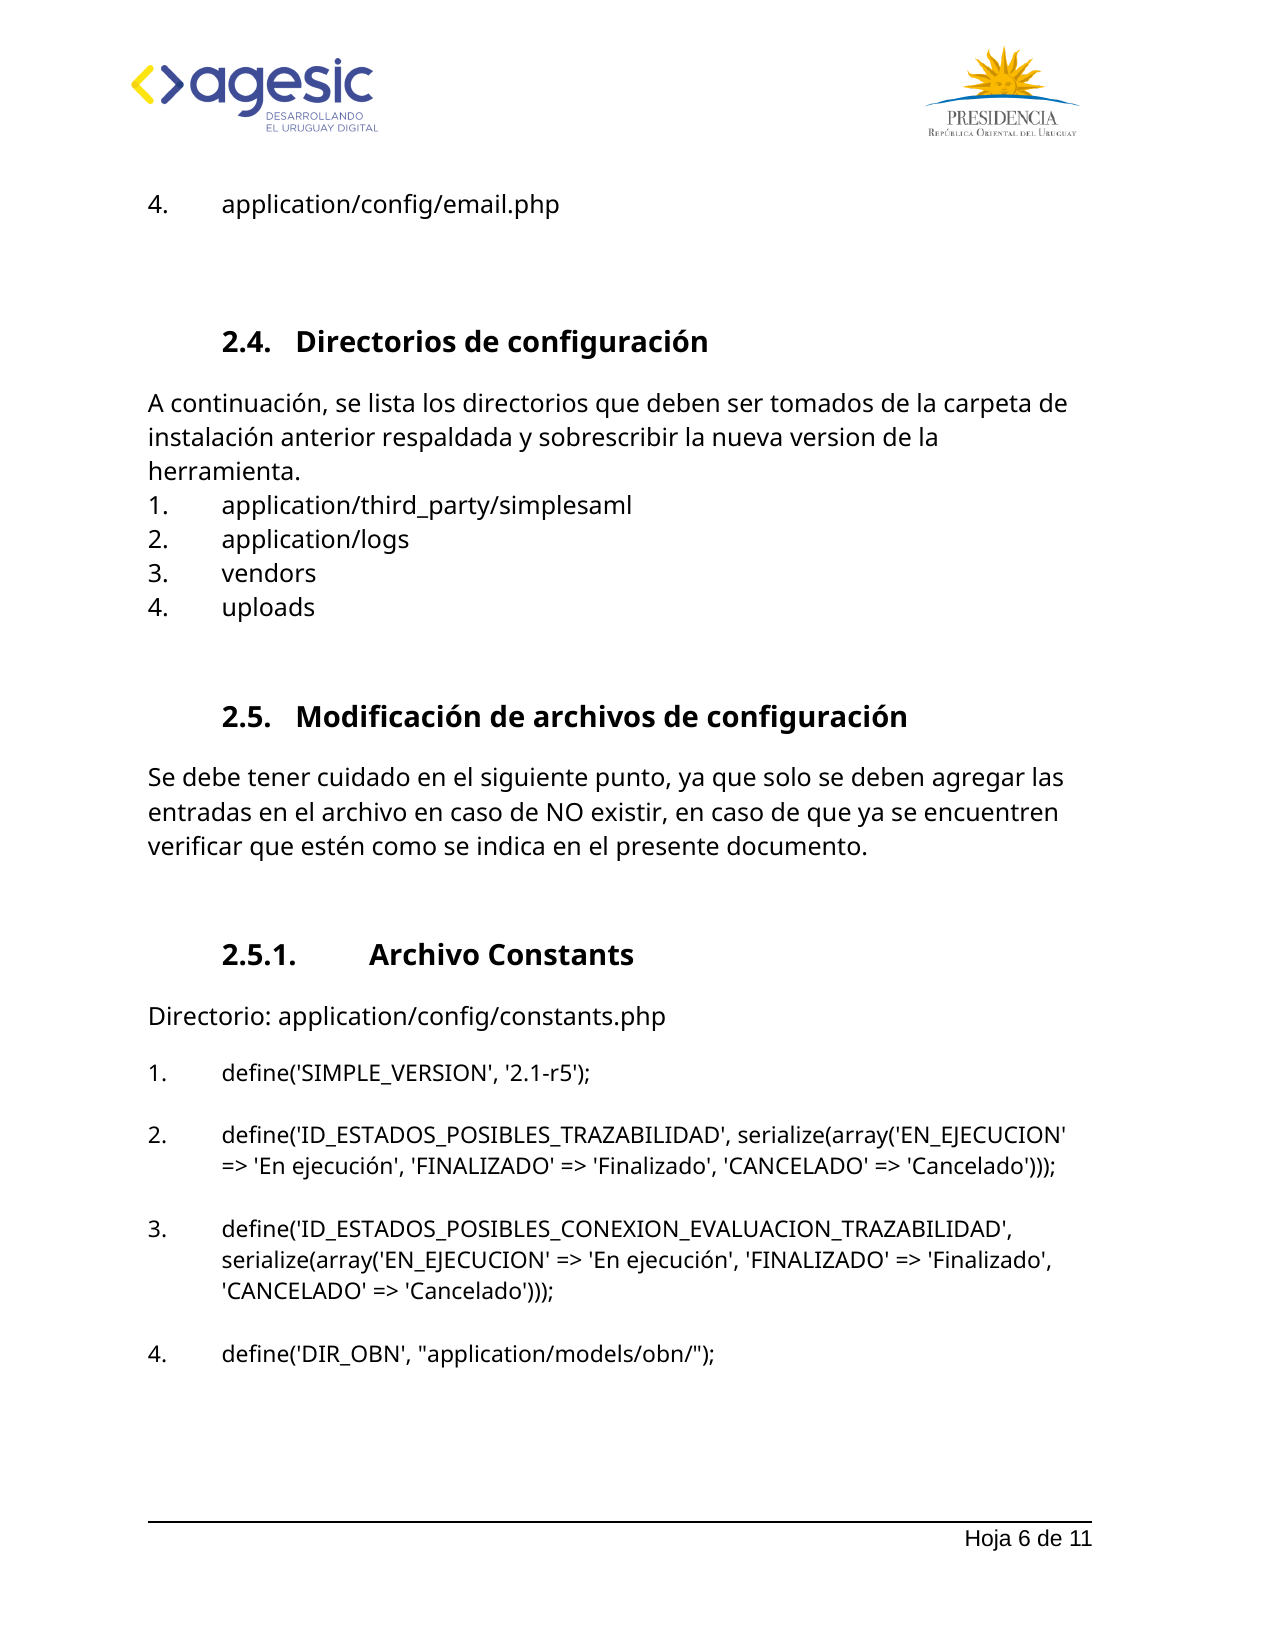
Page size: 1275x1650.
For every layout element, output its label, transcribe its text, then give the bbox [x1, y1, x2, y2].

picture [923, 45, 1081, 136]
list vendors [148, 556, 1092, 590]
subtitle Directorios de configuración [222, 321, 1092, 361]
text Se debe tener cuidado en el siguiente punto, ya que solo se deben agregar las entradas en el archivo en caso de NO existir, en caso de que ya se encuentren verificar que estén como se indica en el presente documento. [148, 760, 1092, 862]
subtitle Modificación de archivos de configuración [222, 696, 1092, 735]
list define('DIR_OBN', "application/models/obn/"); [148, 1338, 1092, 1369]
list define('ID_ESTADOS_POSIBLES_TRAZABILIDAD', serialize(array('EN_EJECUCION' => 'En ejecución', 'FINALIZADO' => 'Finalizado', 'CANCELADO' => 'Cancelado'))); [148, 1119, 1092, 1182]
subtitle Archivo Constants [222, 934, 1092, 973]
text A continuación, se lista los directorios que deben ser tomados de la carpeta de instalación anterior respaldada y sobrescribir la nueva version de la herramienta. [148, 386, 1092, 488]
list define('SIMPLE_VERSION', '2.1-r5'); [148, 1057, 1092, 1088]
text Directorio: application/config/constants.php [148, 998, 1092, 1032]
list application/config/email.php [148, 187, 1092, 221]
list application/third_party/simplesaml [148, 488, 1092, 522]
list application/logs [148, 522, 1092, 556]
list uploads [148, 590, 1092, 624]
list define('ID_ESTADOS_POSIBLES_CONEXION_EVALUACION_TRAZABILIDAD', serialize(array('EN_EJECUCION' => 'En ejecución', 'FINALIZADO' => 'Finalizado', 'CANCELADO' => 'Cancelado'))); [148, 1213, 1092, 1307]
